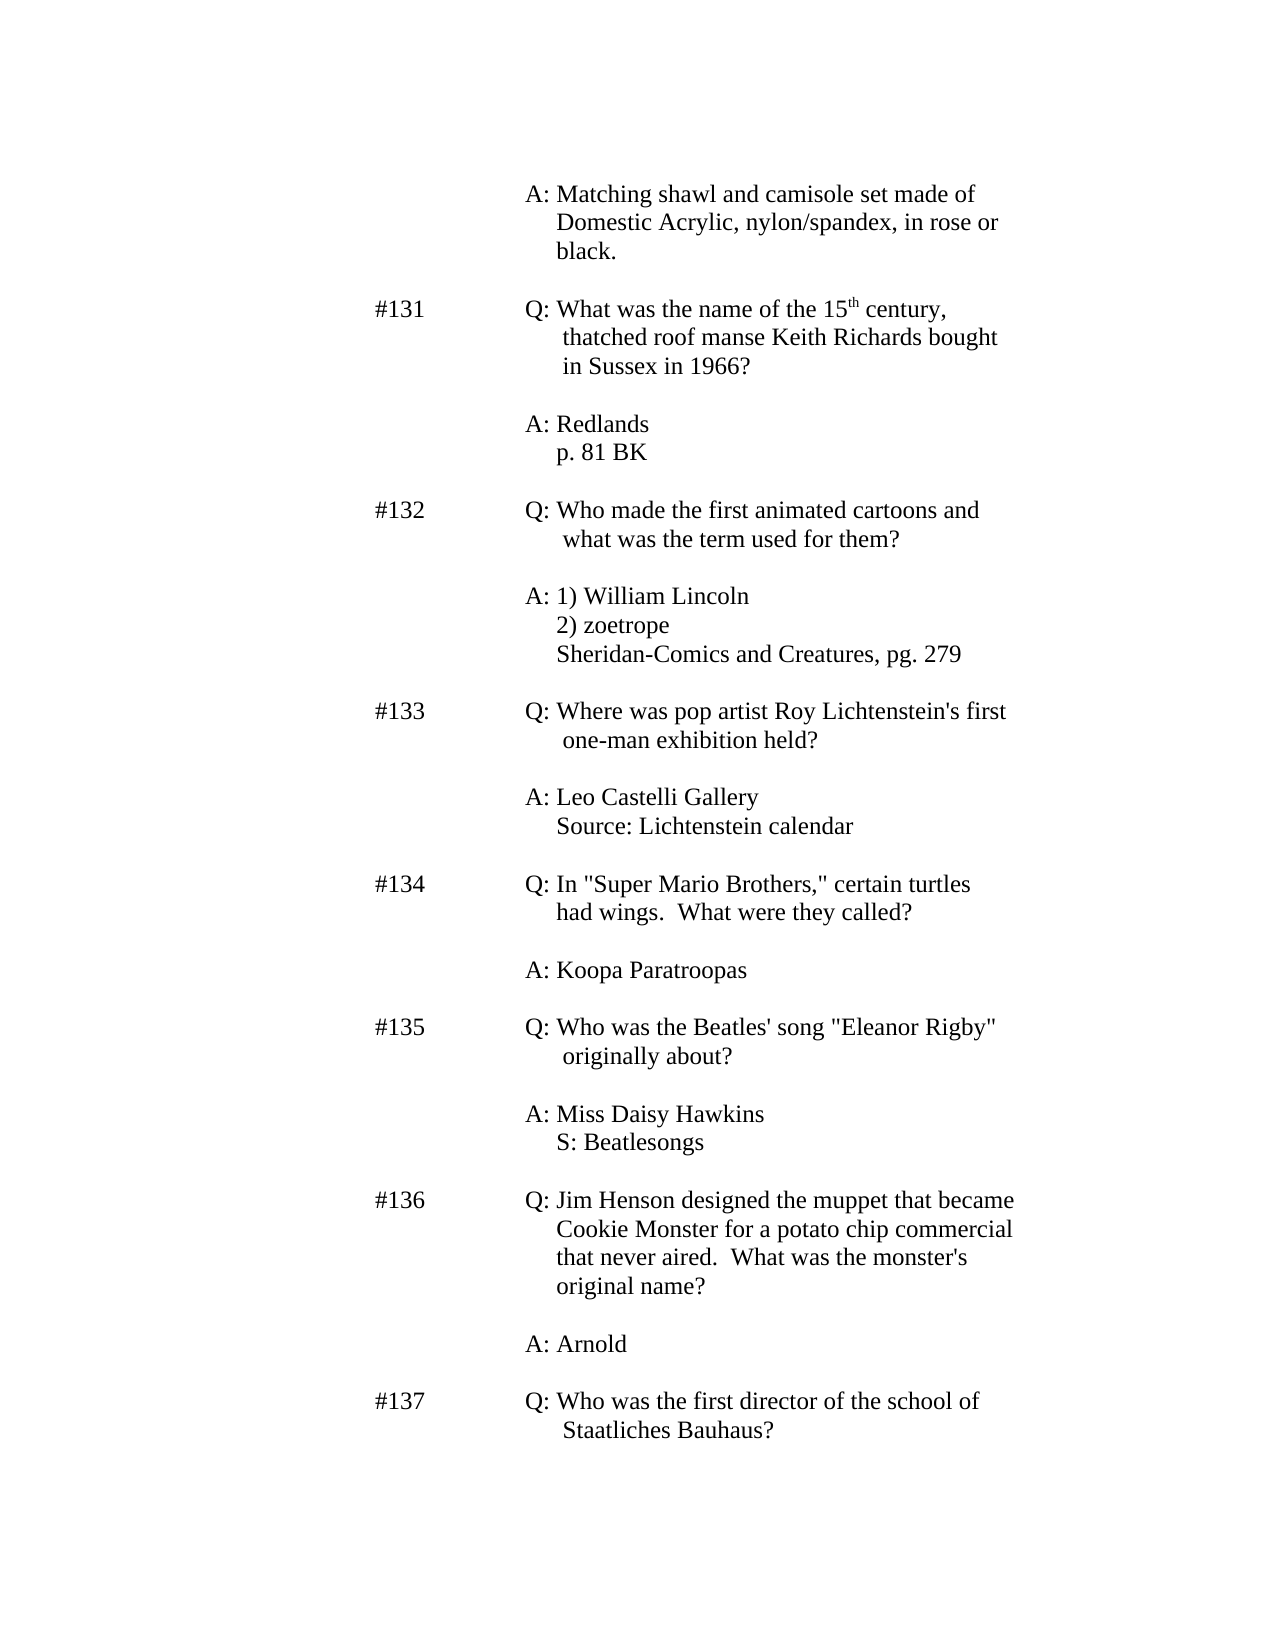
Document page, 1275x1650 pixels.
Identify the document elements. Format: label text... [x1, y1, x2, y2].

text #133 Q: Where was pop artist Roy Lichtenstein's first [300, 696, 1125, 725]
text A: Redlands [150, 409, 1125, 437]
text originally about? [150, 1041, 1125, 1070]
text A: Miss Daisy Hawkins [150, 1099, 1125, 1127]
text A: Arnold [150, 1329, 1125, 1357]
text what was the term used for them? [150, 524, 1125, 552]
text that never aired. What was the monster's [150, 1242, 1125, 1271]
text one-man exhibition held? [150, 725, 1125, 754]
text original name? [150, 1271, 1125, 1300]
text #136 Q: Jim Henson designed the muppet that became [300, 1185, 1125, 1214]
text A: Matching shawl and camisole set made of [150, 179, 1125, 207]
text in Sussex in 1966? [150, 351, 1125, 380]
text Source: Lichtenstein calendar [150, 811, 1125, 840]
text Cookie Monster for a potato chip commercial [150, 1214, 1125, 1242]
text A: 1) William Lincoln [150, 581, 1125, 610]
text #134 Q: In "Super Mario Brothers," certain turtles [300, 869, 1125, 897]
text Sheridan-Comics and Creatures, pg. 279 [150, 639, 1125, 667]
text thatched roof manse Keith Richards bought [150, 322, 1125, 351]
text #132 Q: Who made the first animated cartoons and [300, 495, 1125, 524]
text black. [150, 236, 1125, 265]
text A: Koopa Paratroopas [150, 955, 1125, 984]
text Domestic Acrylic, nylon/spandex, in rose or [150, 207, 1125, 236]
text #137 Q: Who was the first director of the school of [300, 1386, 1125, 1415]
text 2) zoetrope [150, 610, 1125, 639]
text #131 Q: What was the name of the 15th century, [300, 294, 1125, 322]
text A: Leo Castelli Gallery [150, 782, 1125, 811]
text #135 Q: Who was the Beatles' song "Eleanor Rigby" [300, 1012, 1125, 1041]
text Staatliches Bauhaus? [150, 1415, 1125, 1444]
text p. 81 BK [150, 437, 1125, 466]
text S: Beatlesongs [150, 1127, 1125, 1156]
text had wings. What were they called? [150, 897, 1125, 926]
